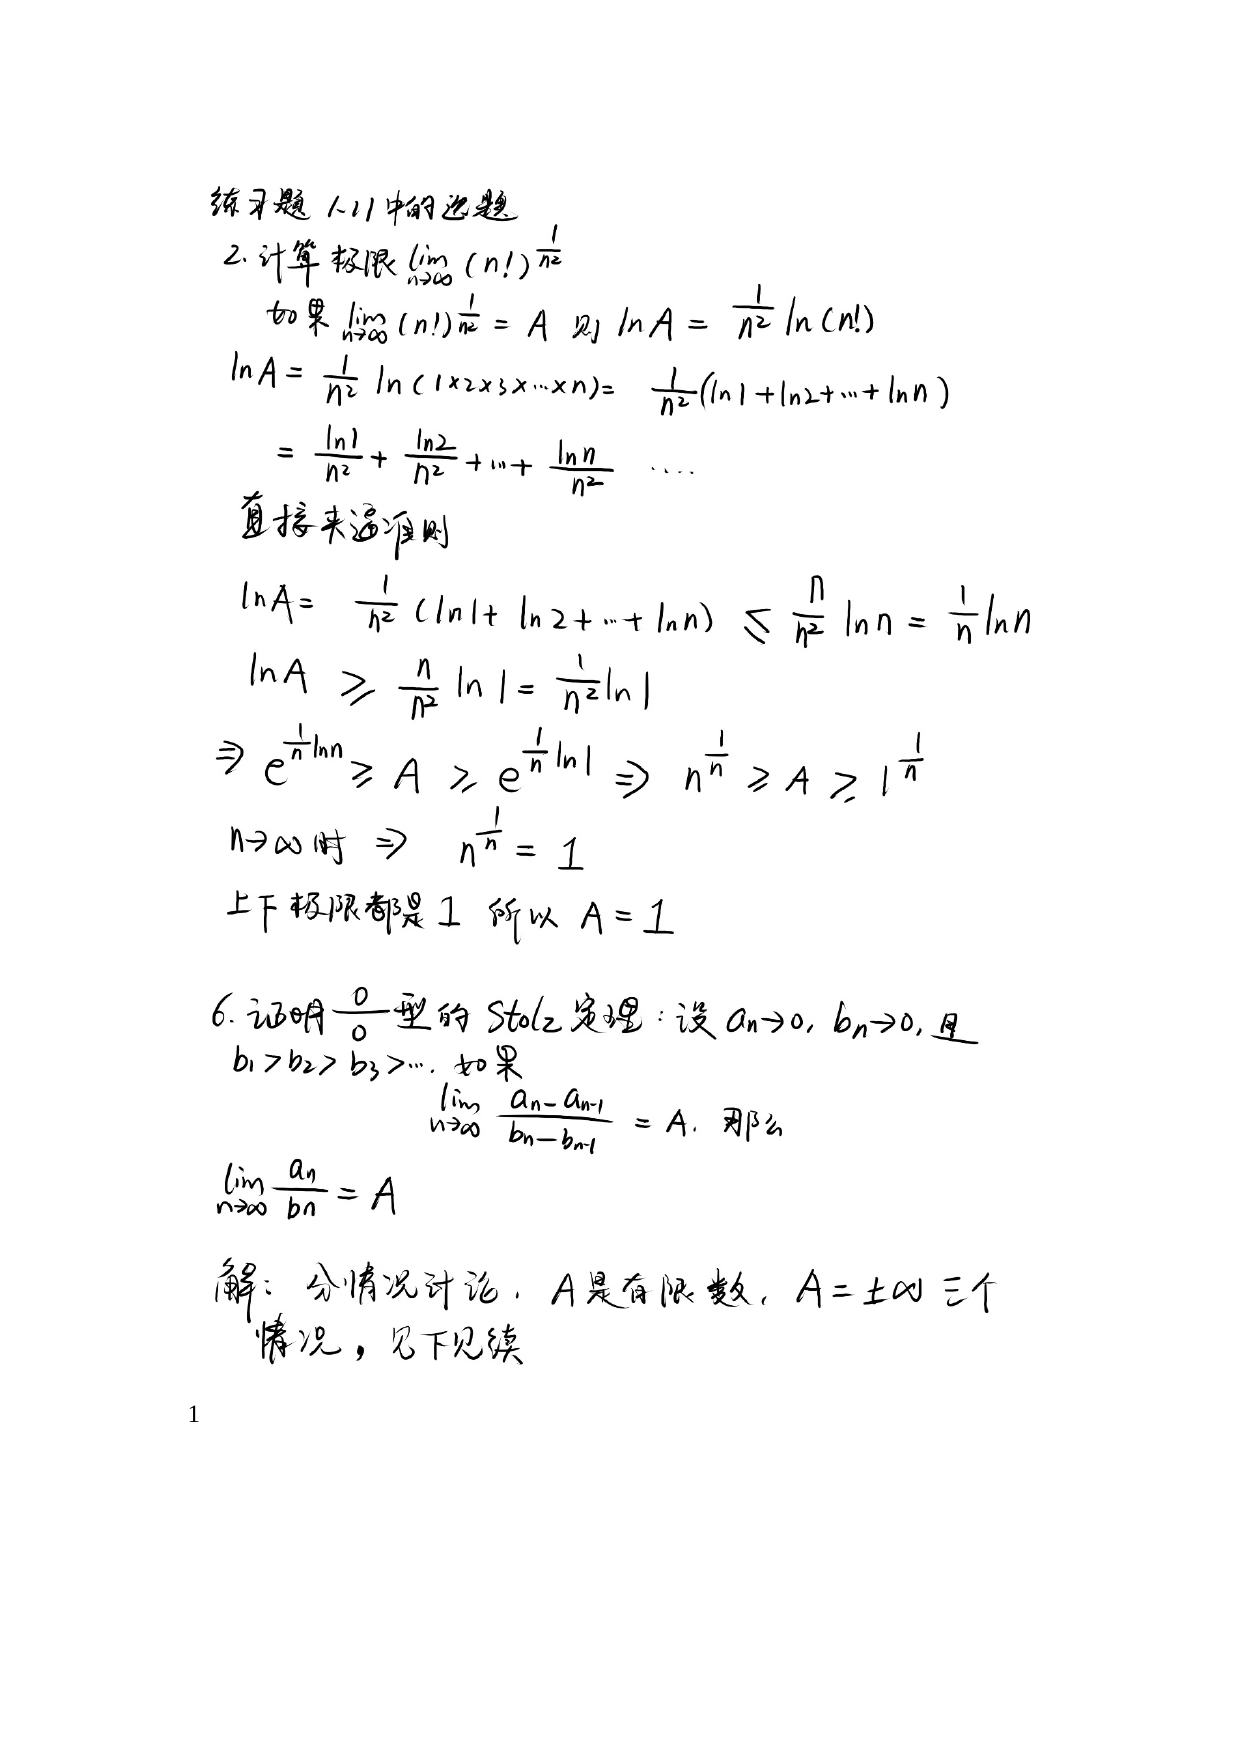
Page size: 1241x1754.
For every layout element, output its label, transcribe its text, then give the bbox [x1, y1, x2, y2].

picture [187, 162, 1053, 1386]
text 1 [187, 1397, 1053, 1429]
